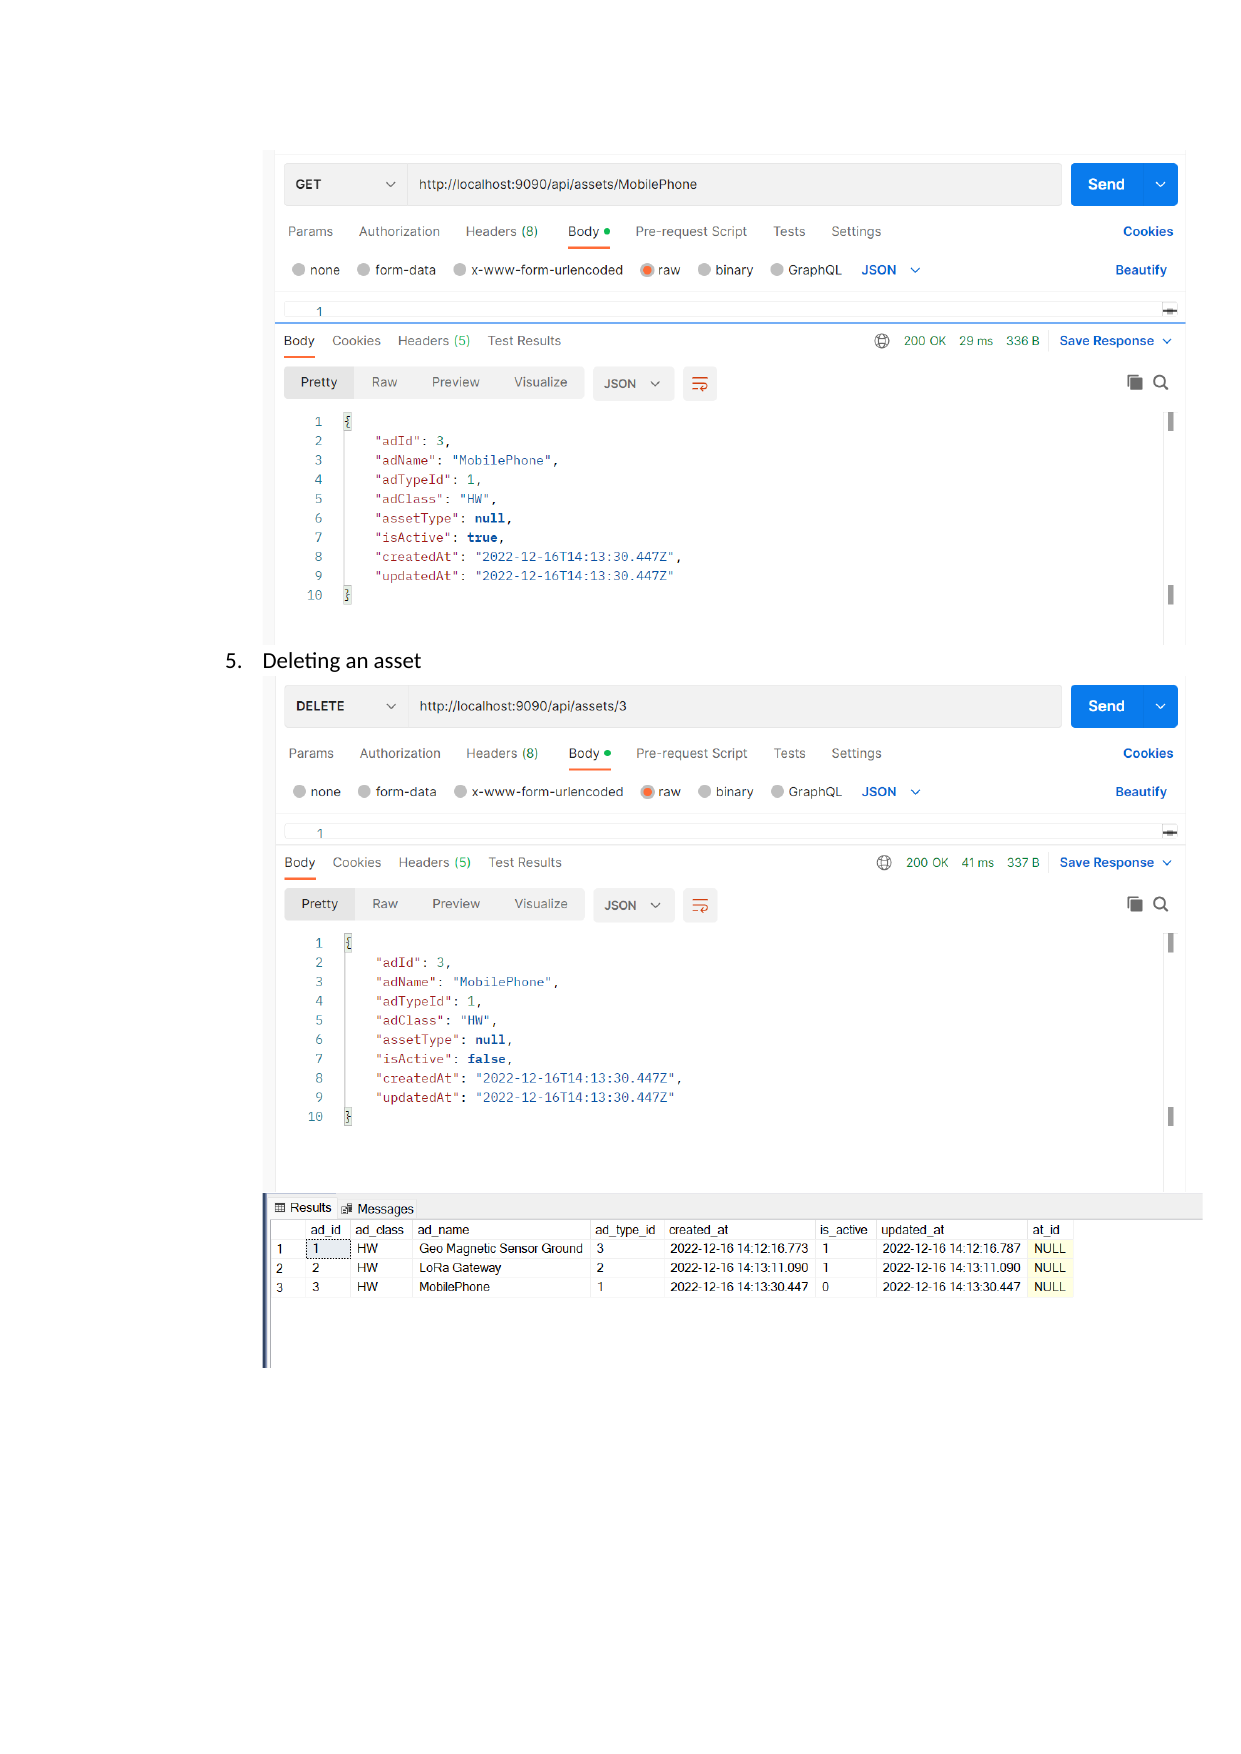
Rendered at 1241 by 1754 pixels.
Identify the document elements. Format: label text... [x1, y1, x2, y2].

picture [262, 1193, 1203, 1368]
picture [262, 676, 1203, 1192]
picture [262, 150, 1203, 645]
list Deleting an asset [225, 646, 1090, 674]
